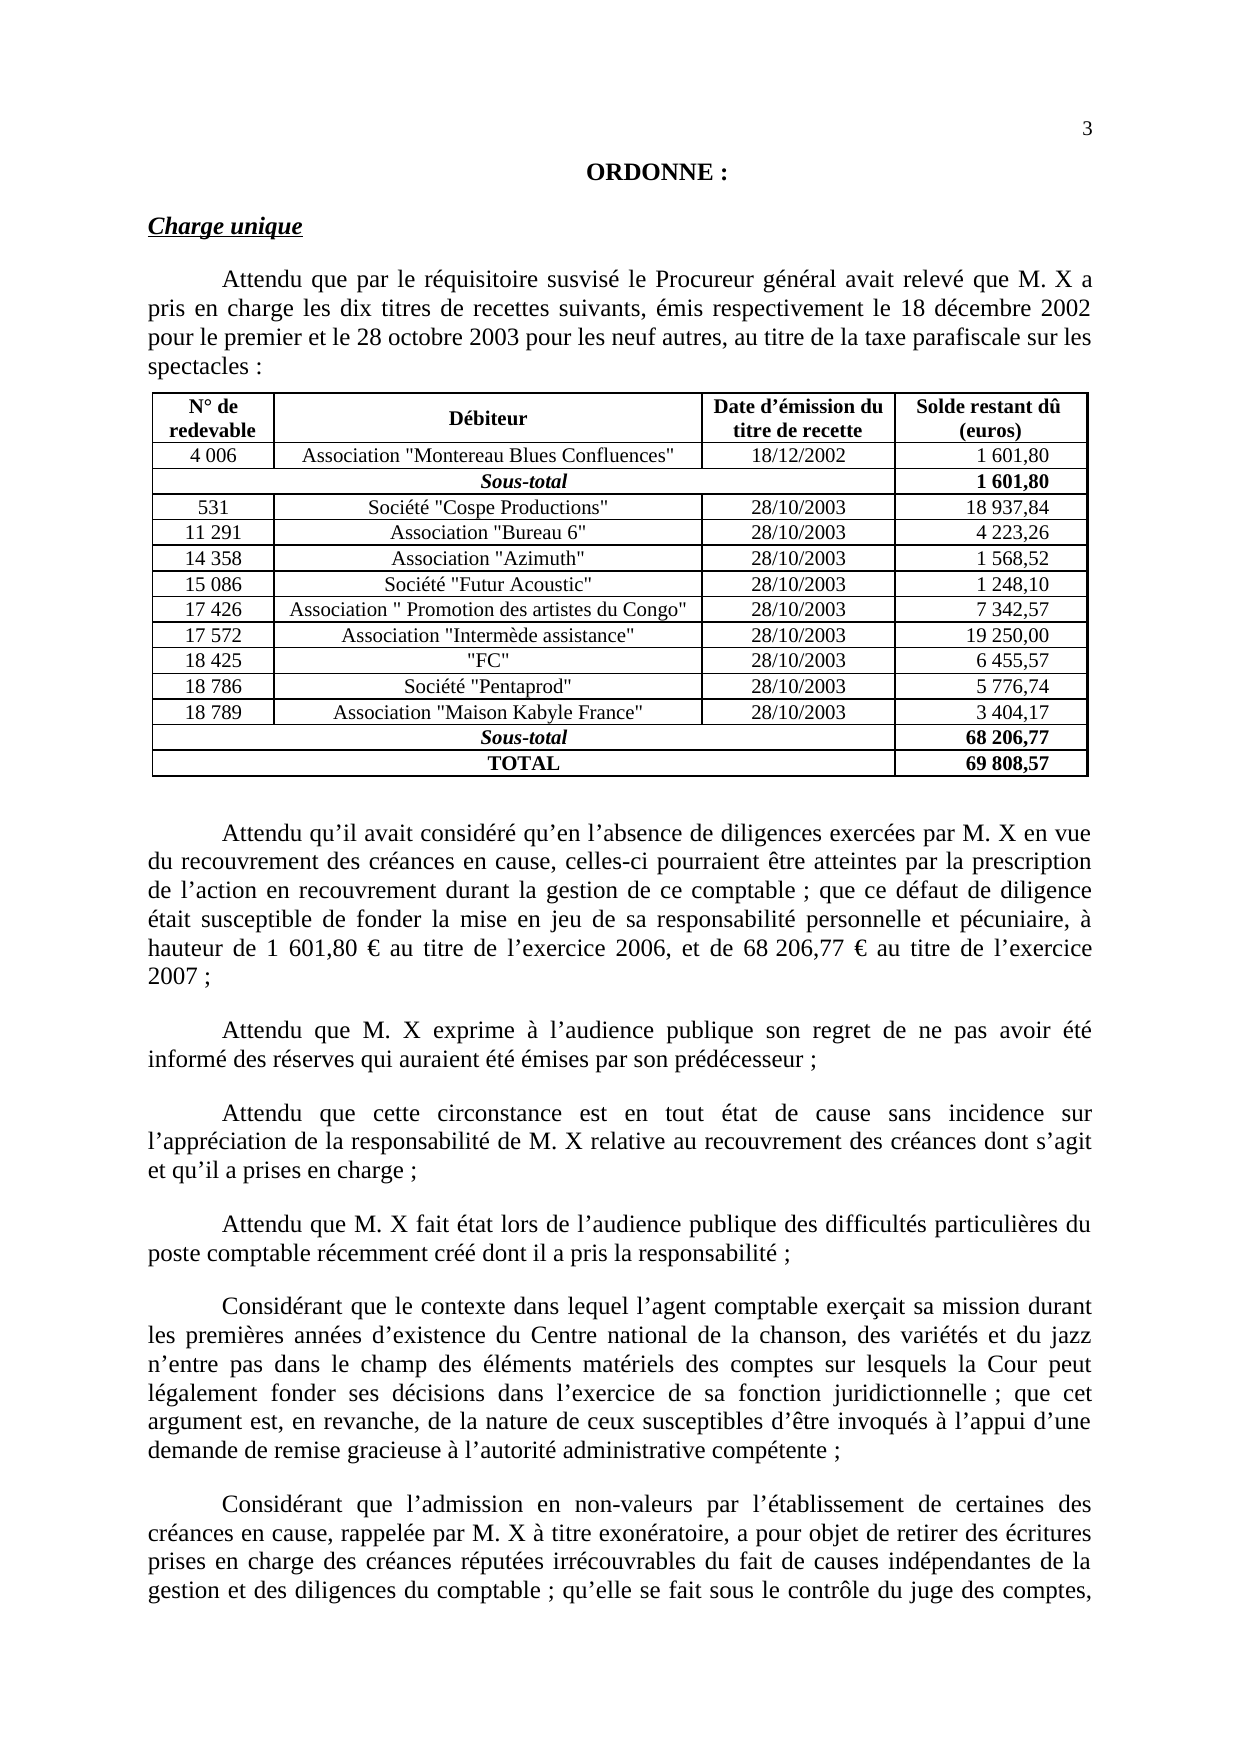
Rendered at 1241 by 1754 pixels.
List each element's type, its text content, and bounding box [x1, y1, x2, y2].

text Charge unique [148, 211, 1092, 239]
table_cell 1 568,52 [896, 546, 1086, 570]
table_cell 28/10/2003 [703, 674, 894, 698]
table_cell 28/10/2003 [703, 572, 894, 596]
table_cell 28/10/2003 [703, 597, 894, 621]
table_header Débiteur [275, 394, 701, 442]
table_cell 1 601,80 [896, 469, 1086, 493]
table_cell 6 455,57 [896, 648, 1086, 672]
table_cell 28/10/2003 [703, 546, 894, 570]
text Attendu que cette circonstance est en tout état de cause sans incidence sur l’appréciation de la responsabilité de M. X relative au recouvrement des créances dont s’agit et qu’il a prises en charge ; [148, 1098, 1092, 1184]
table_cell 17 426 [153, 597, 273, 621]
table_cell 28/10/2003 [703, 520, 894, 544]
table_cell Association "Montereau Blues Confluences" [275, 443, 701, 467]
table_cell 15 086 [153, 572, 273, 596]
text Considérant que le contexte dans lequel l’agent comptable exerçait sa mission durant les premières années d’existence du Centre national de la chanson, des variétés et du jazz n’entre pas dans le champ des éléments matériels des comptes sur lesquels la Cour peut légalement fonder ses décisions dans l’exercice de sa fonction juridictionnelle ; que cet argument est, en revanche, de la nature de ceux susceptibles d’être invoqués à l’appui d’une demande de remise gracieuse à l’autorité administrative compétente ; [148, 1291, 1092, 1464]
table_cell Société "Cospe Productions" [275, 495, 701, 519]
table_cell Association " Promotion des artistes du Congo" [275, 597, 701, 621]
table_cell 69 808,57 [896, 751, 1086, 775]
table_cell 18 425 [153, 648, 273, 672]
table_cell 1 248,10 [896, 572, 1086, 596]
table_cell 18/12/2002 [703, 443, 894, 467]
table_cell 4 223,26 [896, 520, 1086, 544]
table_cell "FC" [275, 648, 701, 672]
table_header Solde restant dû (euros) [896, 394, 1086, 442]
table_cell 28/10/2003 [703, 623, 894, 647]
table_cell Association "Intermède assistance" [275, 623, 701, 647]
table_cell 5 776,74 [896, 674, 1086, 698]
table_cell 19 250,00 [896, 623, 1086, 647]
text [148, 1489, 1092, 1604]
table_cell 18 789 [153, 700, 273, 724]
table_header Date d’émission du titre de recette [703, 394, 894, 442]
table_cell Association "Maison Kabyle France" [275, 700, 701, 724]
table_cell TOTAL [153, 751, 894, 775]
table_cell Société "Pentaprod" [275, 674, 701, 698]
table_cell 28/10/2003 [703, 700, 894, 724]
text Attendu que M. X fait état lors de l’audience publique des difficultés particulières du poste comptable récemment créé dont il a pris la responsabilité ; [148, 1209, 1092, 1266]
table_cell 7 342,57 [896, 597, 1086, 621]
table_cell 11 291 [153, 520, 273, 544]
table_cell 17 572 [153, 623, 273, 647]
table_cell 28/10/2003 [703, 648, 894, 672]
table_cell 18 786 [153, 674, 273, 698]
table_cell Association "Azimuth" [275, 546, 701, 570]
table_cell 531 [153, 495, 273, 519]
table_cell Sous-total [153, 725, 894, 749]
text Attendu que par le réquisitoire susvisé le Procureur général avait relevé que M. X a pris en charge les dix titres de recettes suivants, émis respectivement le 18 décembre 2002 pour le premier et le 28 octobre 2003 pour les neuf autres, au titre de la taxe parafiscale sur les spectacles : [148, 264, 1092, 379]
table_cell Association "Bureau 6" [275, 520, 701, 544]
table_cell 4 006 [153, 443, 273, 467]
table_cell 14 358 [153, 546, 273, 570]
table_cell 18 937,84 [896, 495, 1086, 519]
table_cell 28/10/2003 [703, 495, 894, 519]
table_header N° de redevable [153, 394, 273, 442]
text Attendu qu’il avait considéré qu’en l’absence de diligences exercées par M. X en vue du recouvrement des créances en cause, celles-ci pourraient être atteintes par la prescription de l’action en recouvrement durant la gestion de ce comptable ; que ce défaut de diligence était susceptible de fonder la mise en jeu de sa responsabilité personnelle et pécuniaire, à hauteur de 1 601,80 € au titre de l’exercice 2006, et de 68 206,77 € au titre de l’exercice 2007 ; [148, 818, 1092, 990]
table_cell 1 601,80 [896, 443, 1086, 467]
table_cell 3 404,17 [896, 700, 1086, 724]
table_cell Sous-total [153, 469, 894, 493]
table_cell 68 206,77 [896, 725, 1086, 749]
text ORDONNE : [148, 157, 1092, 186]
text Attendu que M. X exprime à l’audience publique son regret de ne pas avoir été informé des réserves qui auraient été émises par son prédécesseur ; [148, 1015, 1092, 1073]
table_cell Société "Futur Acoustic" [275, 572, 701, 596]
